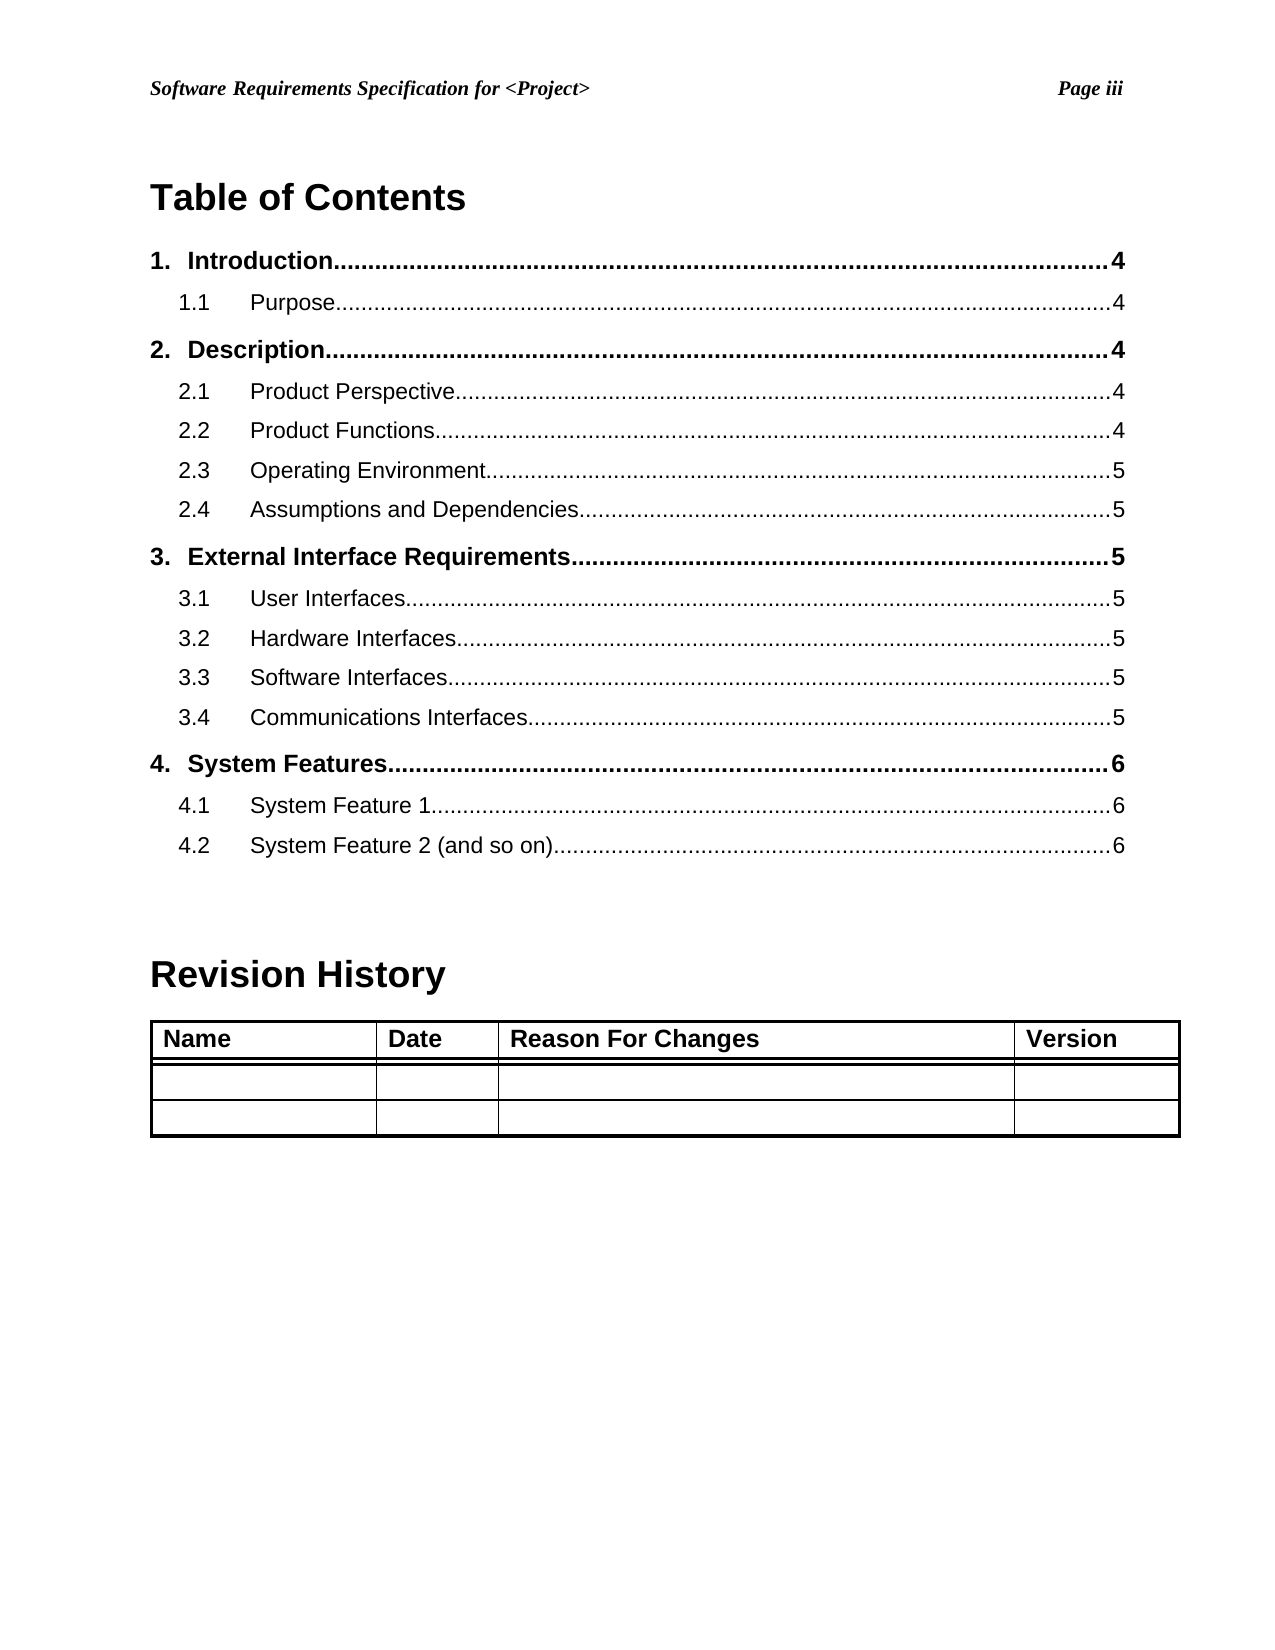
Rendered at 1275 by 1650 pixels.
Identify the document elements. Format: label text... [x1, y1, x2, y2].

table_cell [377, 1101, 498, 1134]
text Revision History [150, 952, 1125, 995]
table_cell [499, 1101, 1014, 1134]
table_cell [153, 1101, 376, 1134]
table_header Reason For Changes [499, 1023, 1014, 1057]
table_header Version [1015, 1023, 1178, 1057]
table_cell [377, 1066, 498, 1099]
table_cell [1015, 1066, 1178, 1099]
table_cell [499, 1066, 1014, 1099]
table_header Date [377, 1023, 498, 1057]
table_cell [1015, 1101, 1178, 1134]
table_cell [153, 1066, 376, 1099]
table_header Name [153, 1023, 376, 1057]
